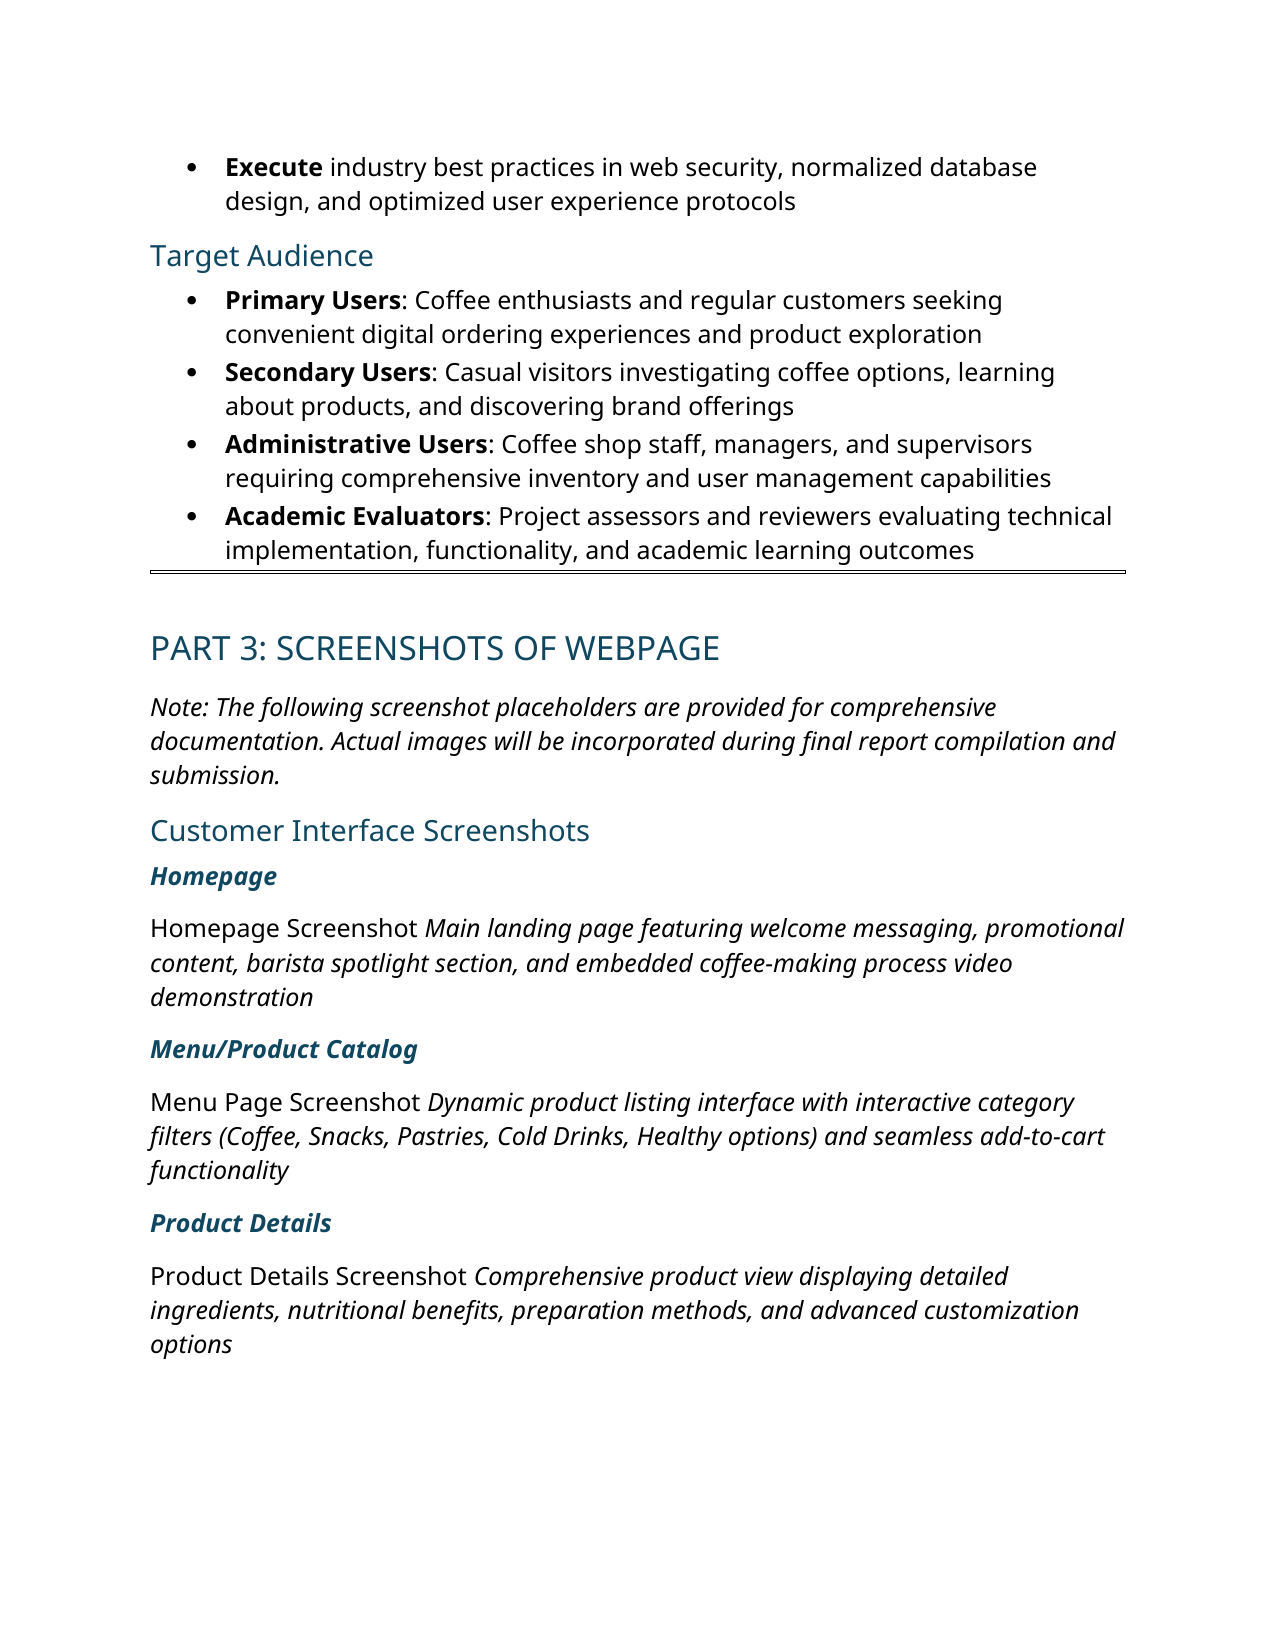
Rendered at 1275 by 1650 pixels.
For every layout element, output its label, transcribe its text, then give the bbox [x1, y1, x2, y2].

text Product Details Screenshot Comprehensive product view displaying detailed ingredients, nutritional benefits, preparation methods, and advanced customization options [150, 1259, 1125, 1361]
subtitle PART 3: SCREENSHOTS OF WEBPAGE [150, 625, 1125, 671]
list Administrative Users: Coffee shop staff, managers, and supervisors requiring comprehensive inventory and user management capabilities [187, 427, 1125, 495]
subtitle Homepage [150, 858, 1125, 892]
subtitle Target Audience [150, 235, 1125, 274]
subtitle Menu/Product Catalog [150, 1032, 1125, 1066]
list Secondary Users: Casual visitors investigating coffee options, learning about products, and discovering brand offerings [187, 355, 1125, 423]
text Note: The following screenshot placeholders are provided for comprehensive documentation. Actual images will be incorporated during final report compilation and submission. [150, 689, 1125, 792]
text Homepage Screenshot Main landing page featuring welcome messaging, promotional content, barista spotlight section, and embedded coffee-making process video demonstration [150, 911, 1125, 1013]
list Execute industry best practices in web security, normalized database design, and optimized user experience protocols [187, 150, 1125, 218]
subtitle Product Details [150, 1206, 1125, 1240]
text Menu Page Screenshot Dynamic product listing interface with interactive category filters (Coffee, Snacks, Pastries, Cold Drinks, Healthy options) and seamless add-to-cart functionality [150, 1085, 1125, 1187]
subtitle Customer Interface Screenshots [150, 810, 1125, 850]
list Primary Users: Coffee enthusiasts and regular customers seeking convenient digital ordering experiences and product exploration [187, 283, 1125, 351]
list Academic Evaluators: Project assessors and reviewers evaluating technical implementation, functionality, and academic learning outcomes [187, 498, 1125, 567]
